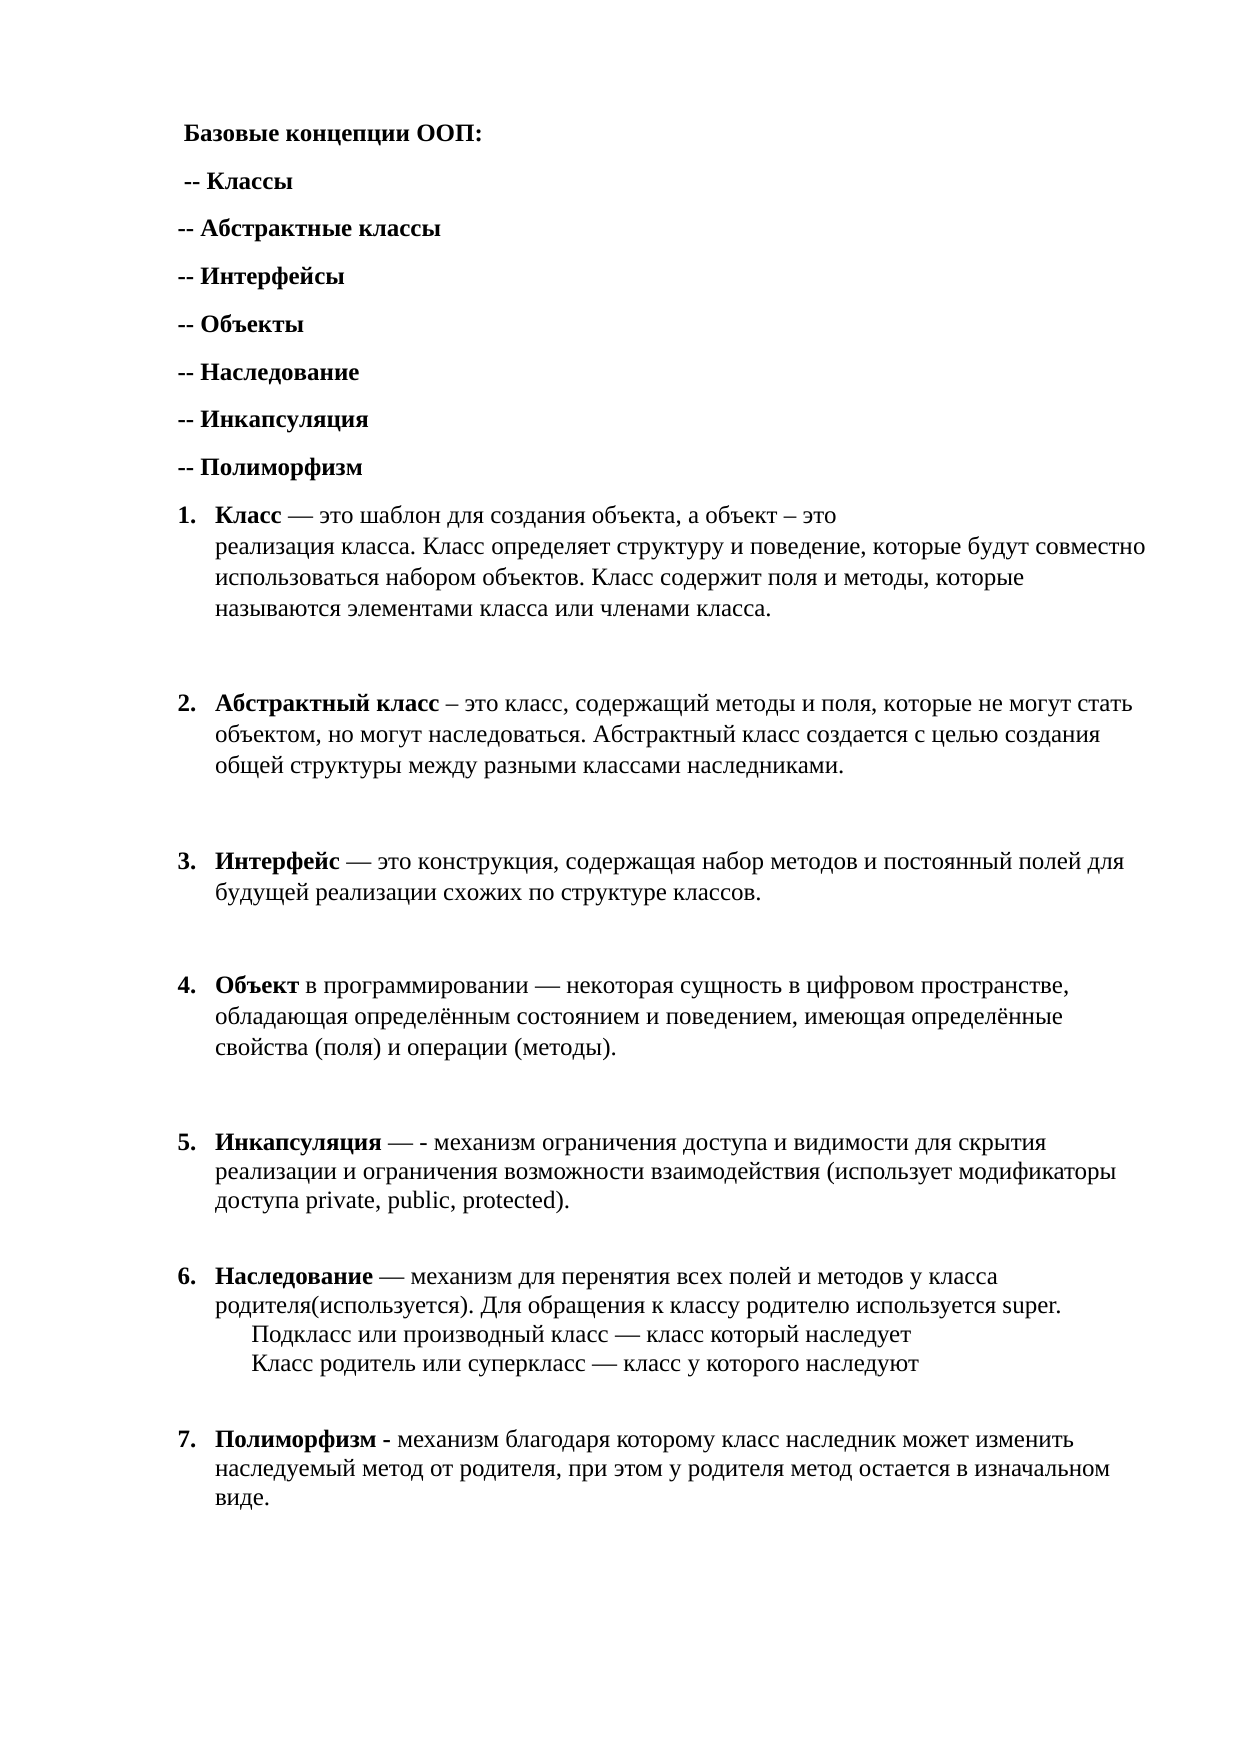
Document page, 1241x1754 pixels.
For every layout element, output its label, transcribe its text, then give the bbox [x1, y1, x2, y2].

text -- Классы [177, 166, 1152, 194]
text Подкласс или производный класс — класс который наследует [177, 1319, 1152, 1348]
text Класс родитель или суперкласс — класс у которого наследуют [177, 1348, 1152, 1376]
list Класс — это шаблон для создания объекта, а объект – это реализация класса. Класс определяет структуру и поведение, которые будут совместно использоваться набором объектов. Класс содержит поля и методы, которые называются элементами класса или членами класса. [177, 500, 1152, 622]
list Объект в программировании — некоторая сущность в цифровом пространстве, обладающая определённым состоянием и поведением, имеющая определённые свойства (поля) и операции (методы). [177, 970, 1152, 1061]
text Базовые концепции ООП: [177, 118, 1152, 147]
text -- Наследование [177, 357, 1152, 385]
text -- Интерфейсы [177, 261, 1152, 290]
list Полиморфизм - механизм благодаря которому класс наследник может изменить наследуемый метод от родителя, при этом у родителя метод остается в изначальном виде. [177, 1424, 1152, 1510]
text -- Объекты [177, 309, 1152, 338]
list Инкапсуляция — - механизм ограничения доступа и видимости для скрытия реализации и ограничения возможности взаимодействия (использует модификаторы доступа private, public, protected). [177, 1127, 1152, 1214]
text -- Полиморфизм [177, 452, 1152, 481]
text -- Абстрактные классы [177, 213, 1152, 242]
list Абстрактный класс – это класс, содержащий методы и поля, которые не могут стать объектом, но могут наследоваться. Абстрактный класс создается с целью создания общей структуры между разными классами наследниками. [177, 688, 1152, 779]
text -- Инкапсуляция [177, 404, 1152, 433]
list Наследование — механизм для перенятия всех полей и методов у класса родителя(используется). Для обращения к классу родителю используется super. [177, 1261, 1152, 1319]
list Интерфейс — это конструкция, содержащая набор методов и постоянный полей для будущей реализации схожих по структуре классов. [177, 846, 1152, 906]
